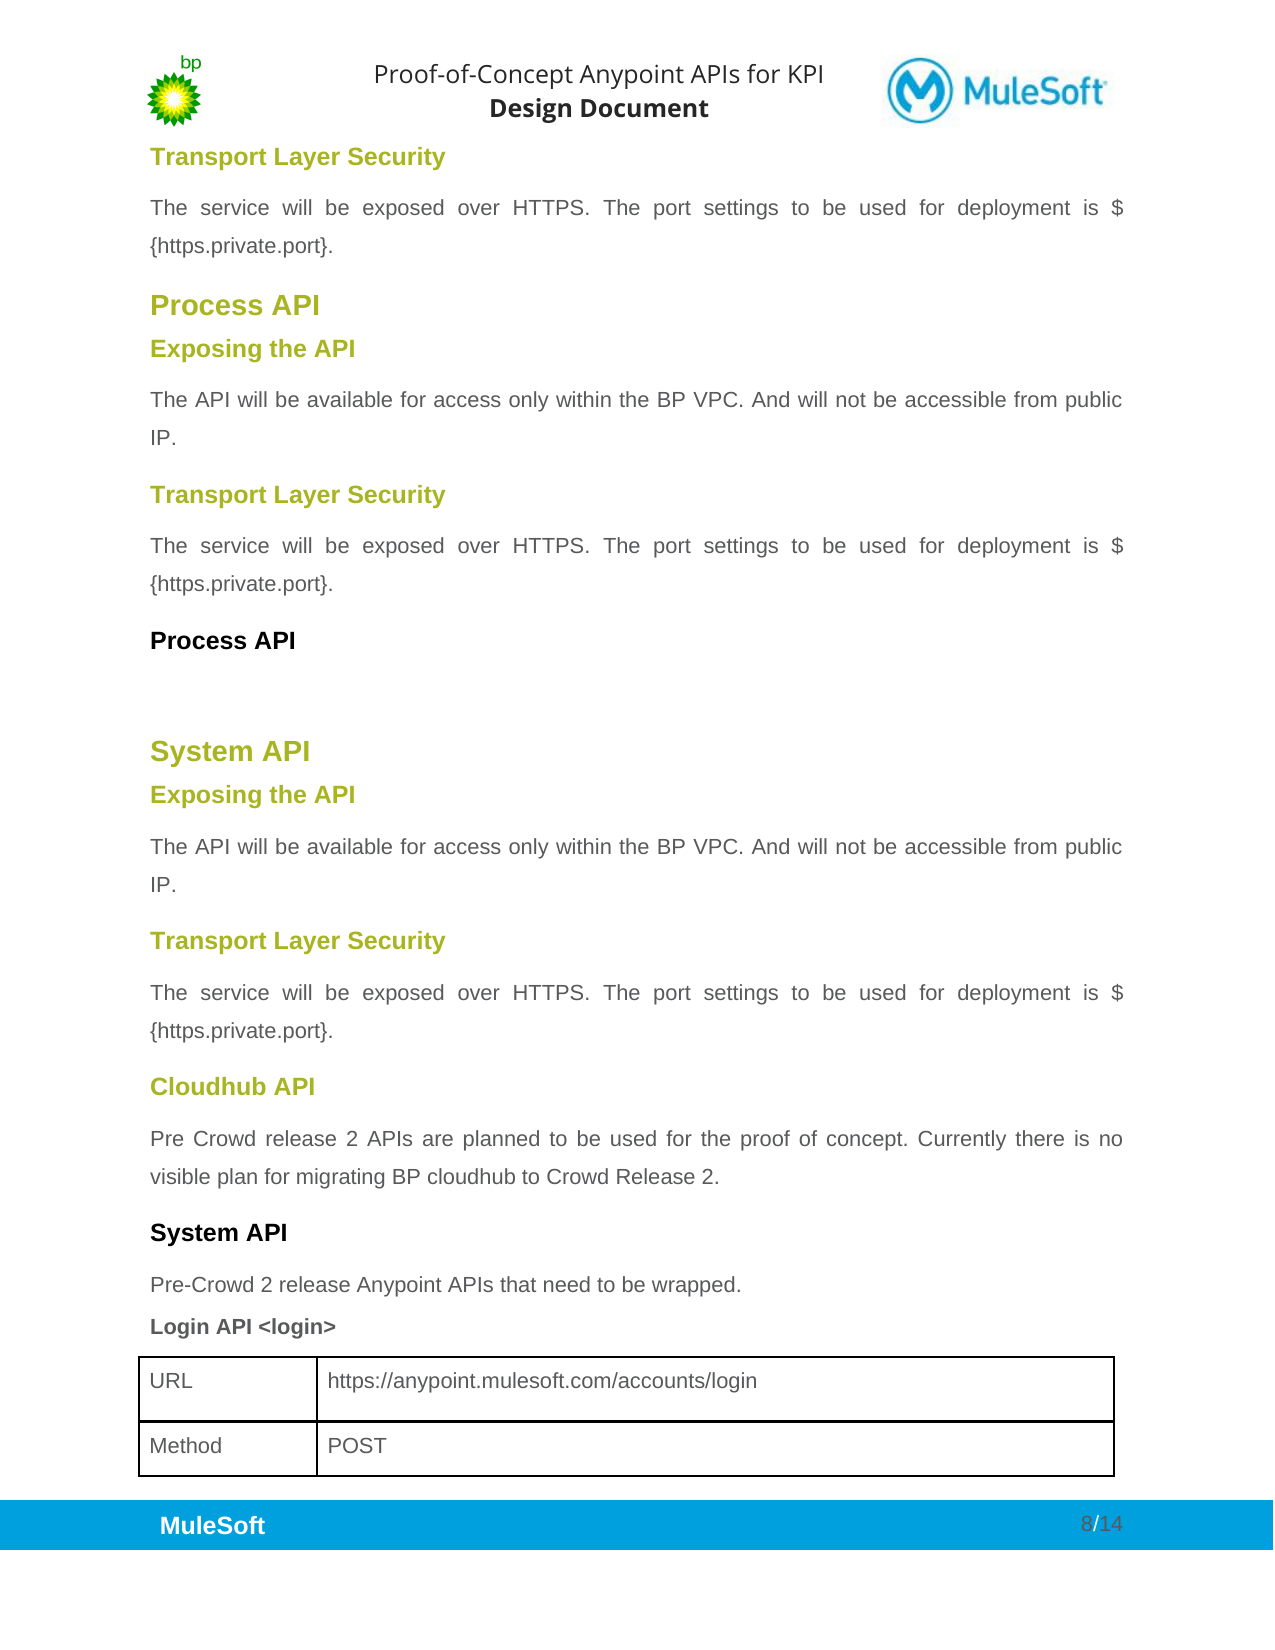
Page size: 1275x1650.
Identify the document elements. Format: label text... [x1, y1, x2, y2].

subtitle System API [150, 1218, 1125, 1247]
text The service will be exposed over HTTPS. The port settings to be used for deployment is ${https.private.port}. [150, 980, 1125, 1043]
text The service will be exposed over HTTPS. The port settings to be used for deployment is ${https.private.port}. [150, 195, 1125, 258]
table_cell POST [318, 1423, 1113, 1474]
table_header URL [140, 1358, 316, 1420]
picture [881, 54, 1114, 128]
text Pre Crowd release 2 APIs are planned to be used for the proof of concept. Currently there is no visible plan for migrating BP cloudhub to Crowd Release 2. [150, 1126, 1125, 1189]
subtitle System API [150, 734, 1125, 767]
subtitle Process API [150, 626, 1125, 654]
subtitle Process API [150, 287, 1125, 321]
text Login API <login> [150, 1314, 1125, 1339]
subtitle Transport Layer Security [150, 479, 1125, 508]
table_cell Method [140, 1423, 316, 1474]
text The service will be exposed over HTTPS. The port settings to be used for deployment is ${https.private.port}. [150, 533, 1125, 596]
picture [138, 55, 210, 127]
text The API will be available for access only within the BP VPC. And will not be accessible from public IP. [150, 834, 1125, 897]
text The API will be available for access only within the BP VPC. And will not be accessible from public IP. [150, 387, 1125, 450]
text Pre-Crowd 2 release Anypoint APIs that need to be wrapped. [150, 1272, 1125, 1297]
subtitle Exposing the API [150, 780, 1125, 809]
subtitle Transport Layer Security [150, 926, 1125, 955]
subtitle Transport Layer Security [150, 141, 1125, 170]
subtitle Exposing the API [150, 333, 1125, 362]
table_header https://anypoint.mulesoft.com/accounts/login [318, 1358, 1113, 1420]
subtitle Cloudhub API [150, 1072, 1125, 1101]
